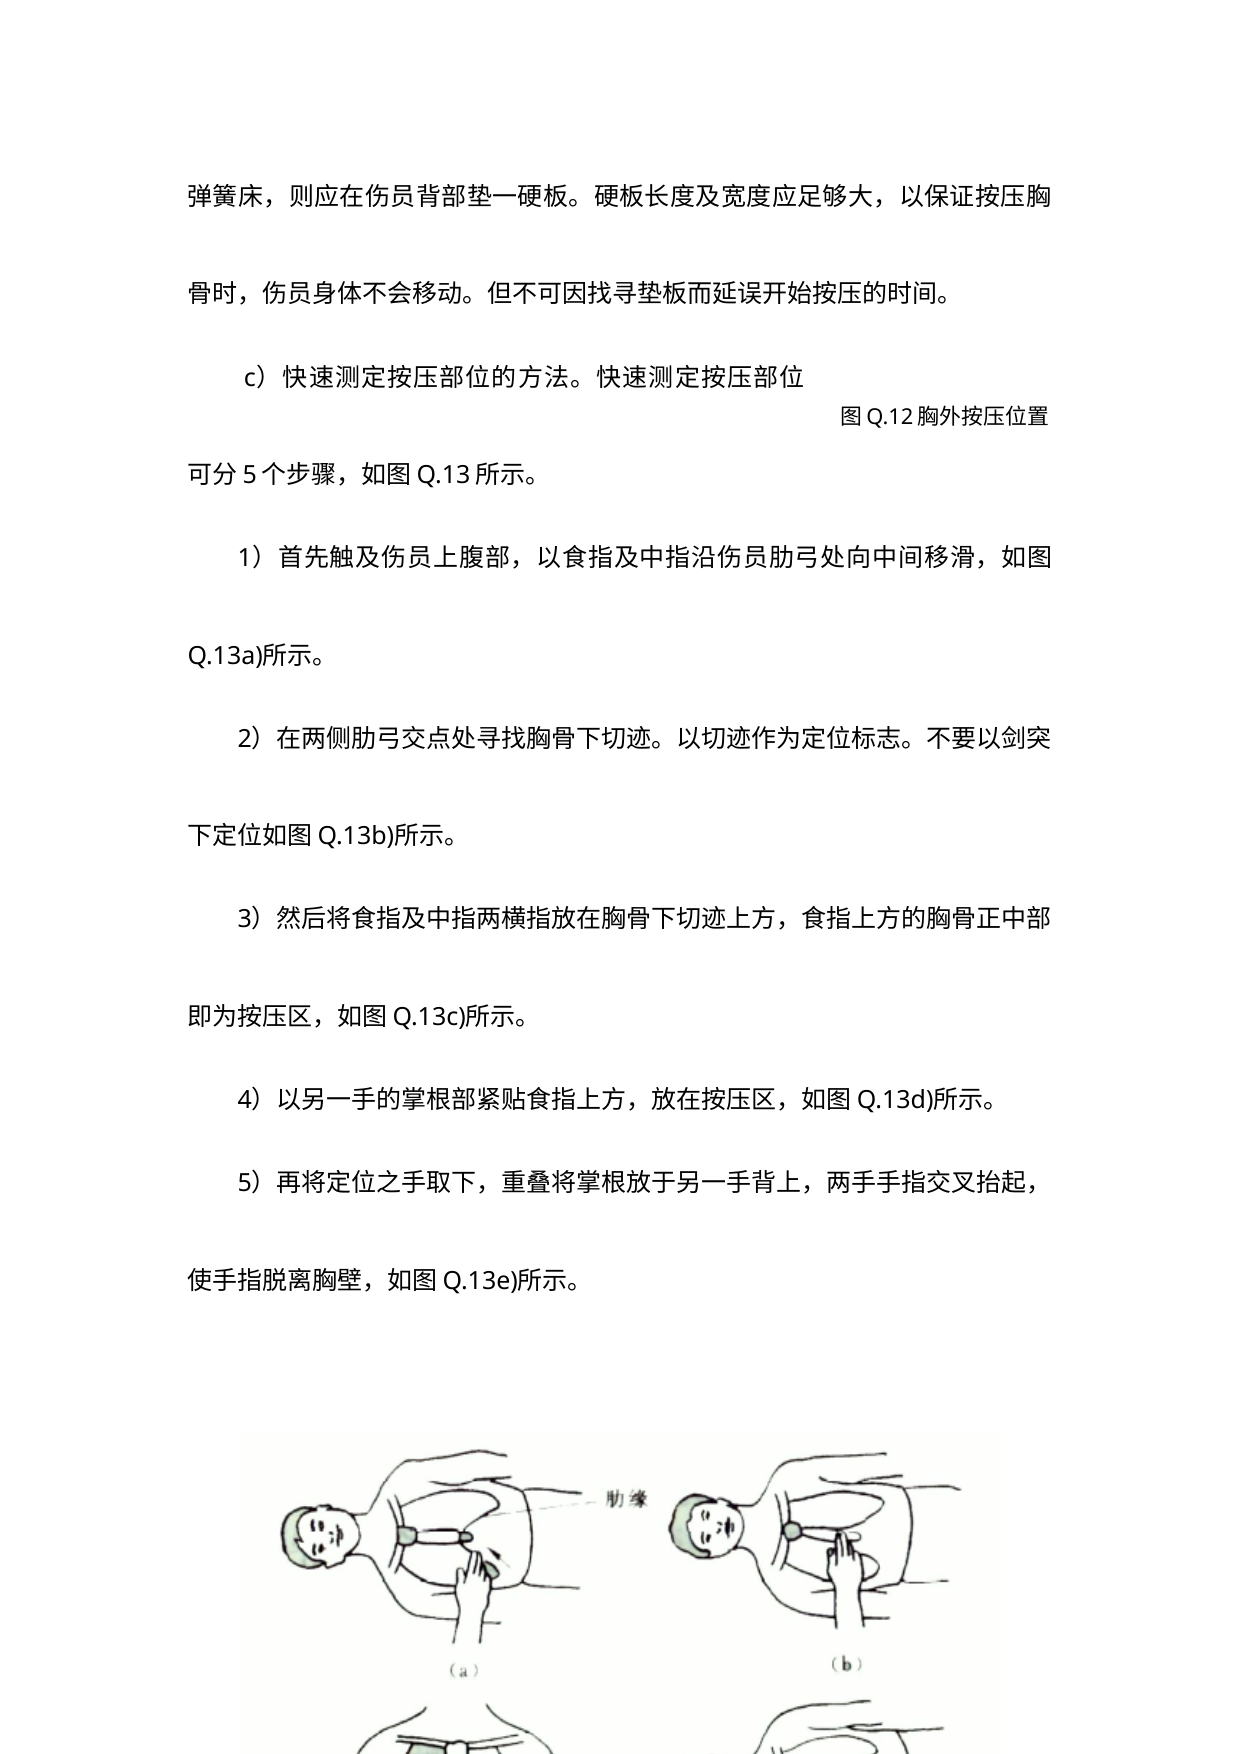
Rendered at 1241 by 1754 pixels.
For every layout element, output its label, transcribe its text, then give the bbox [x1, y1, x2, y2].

text 5）再将定位之手取下，重叠将掌根放于另一手背上，两手手指交叉抬起，使手指脱离胸壁，如图Q.13e)所示。 [187, 1148, 1053, 1311]
text c）快速测定按压部位的方法。快速测定按压部位可分5个步骤，如图Q.13所示。 [187, 343, 1053, 505]
text 4）以另一手的掌根部紧贴食指上方，放在按压区，如图Q.13d)所示。 [187, 1065, 1053, 1130]
text 1）首先触及伤员上腹部，以食指及中指沿伤员肋弓处向中间移滑，如图Q.13a)所示。 [187, 523, 1053, 686]
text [187, 162, 1053, 324]
text 3）然后将食指及中指两横指放在胸骨下切迹上方，食指上方的胸骨正中部即为按压区，如图Q.13c)所示。 [187, 884, 1053, 1047]
text 2）在两侧肋弓交点处寻找胸骨下切迹。以切迹作为定位标志。不要以剑突下定位如图Q.13b)所示。 [187, 704, 1053, 866]
